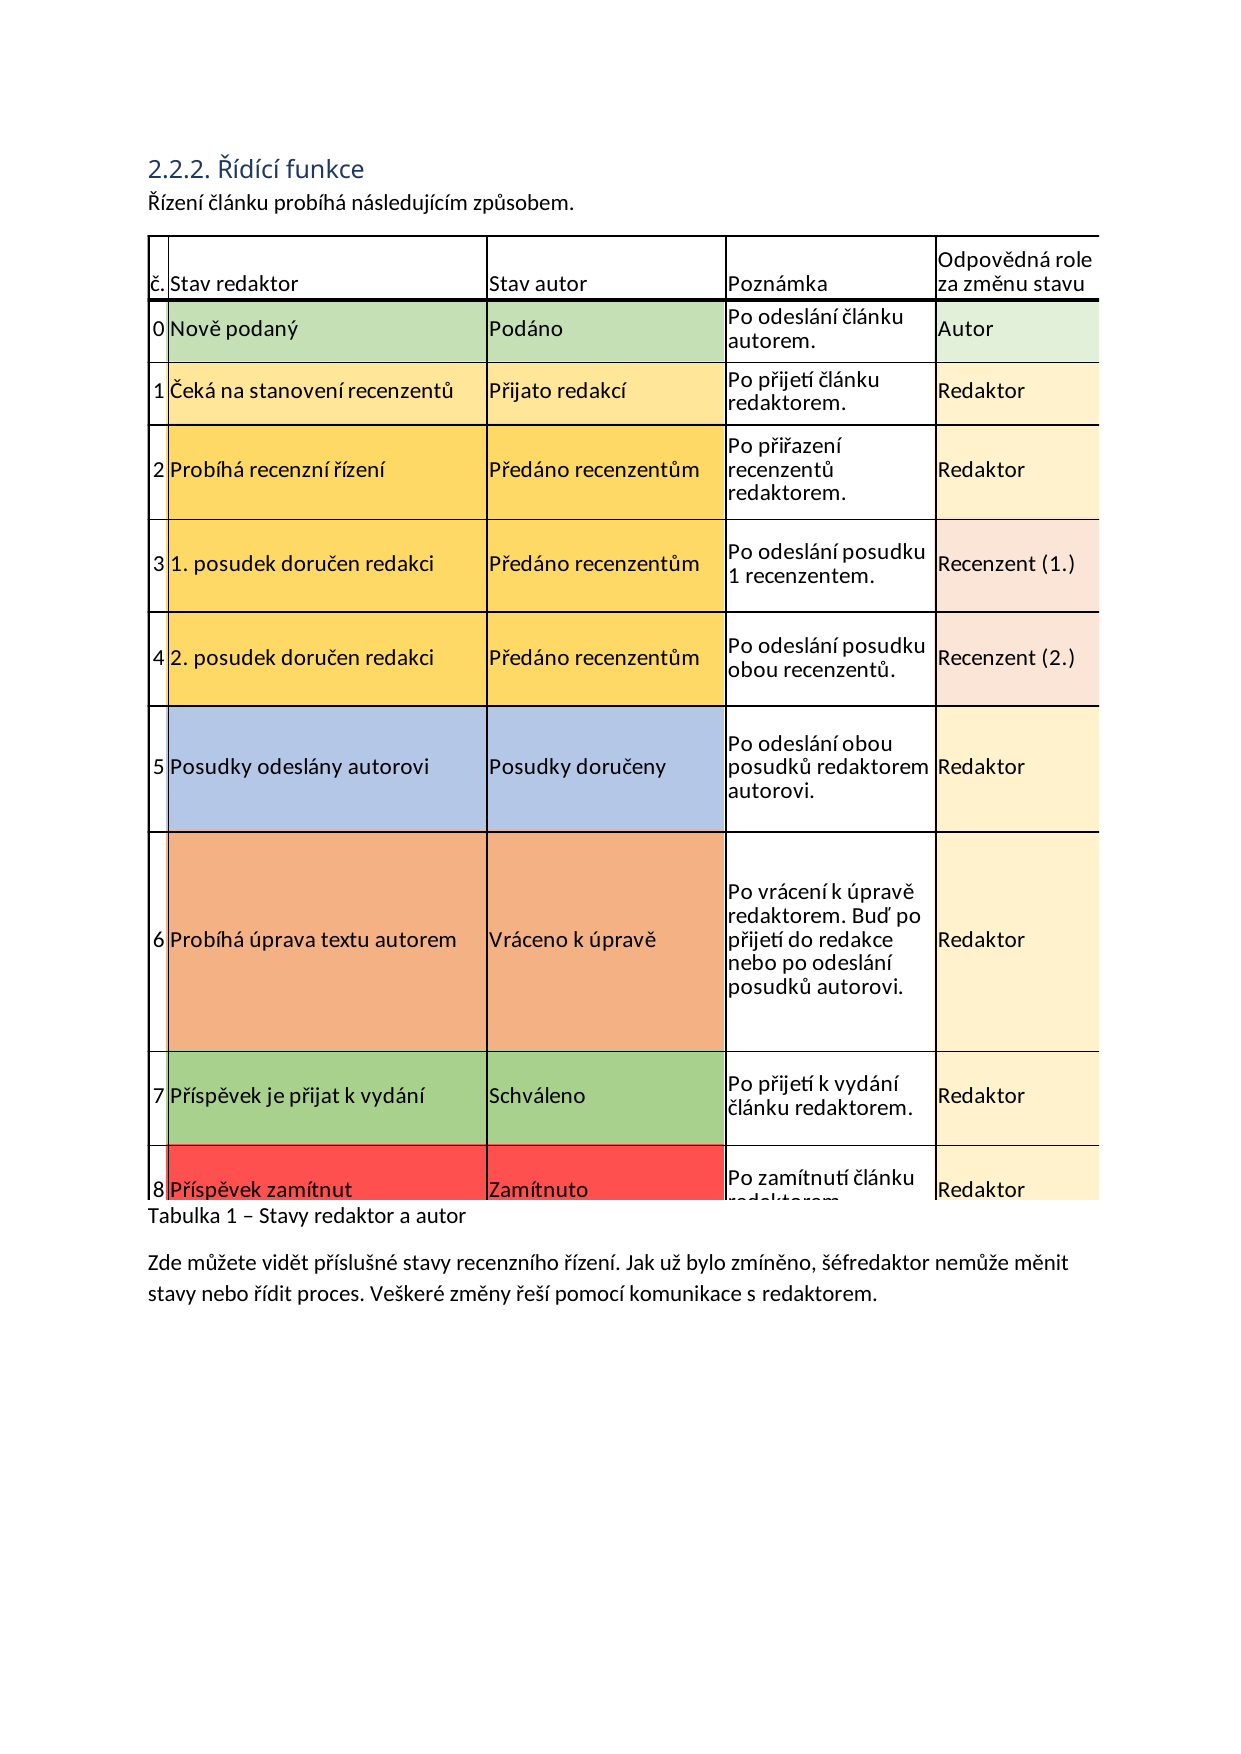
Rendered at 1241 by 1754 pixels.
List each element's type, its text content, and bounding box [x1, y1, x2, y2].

subtitle Řídící funkce [148, 152, 1093, 186]
text Tabulka 1 – Stavy redaktor a autor [727, 520, 934, 611]
text Tabulka 1 – Stavy redaktor a autor [150, 833, 166, 1051]
text Tabulka 1 – Stavy redaktor a autor [169, 237, 486, 298]
text Tabulka 1 – Stavy redaktor a autor [488, 237, 725, 298]
text Tabulka 1 – Stavy redaktor a autor [148, 1146, 1093, 1230]
text Tabulka 1 – Stavy redaktor a autor [727, 707, 934, 831]
text Tabulka 1 – Stavy redaktor a autor [727, 833, 934, 1051]
text Tabulka 1 – Stavy redaktor a autor [727, 613, 934, 705]
text Tabulka 1 – Stavy redaktor a autor [727, 1052, 934, 1145]
text Tabulka 1 – Stavy redaktor a autor [727, 363, 934, 424]
text Řízení článku probíhá následujícím způsobem. [148, 188, 1093, 217]
text Tabulka 1 – Stavy redaktor a autor [937, 237, 1093, 298]
text Tabulka 1 – Stavy redaktor a autor [727, 426, 934, 519]
text Tabulka 1 – Stavy redaktor a autor [727, 302, 934, 362]
text Zde můžete vidět příslušné stavy recenzního řízení. Jak už bylo zmíněno, šéfredaktor nemůže měnit stavy nebo řídit proces. Veškeré změny řeší pomocí komunikace s redaktorem. [148, 1248, 1093, 1307]
text Tabulka 1 – Stavy redaktor a autor [727, 237, 935, 298]
